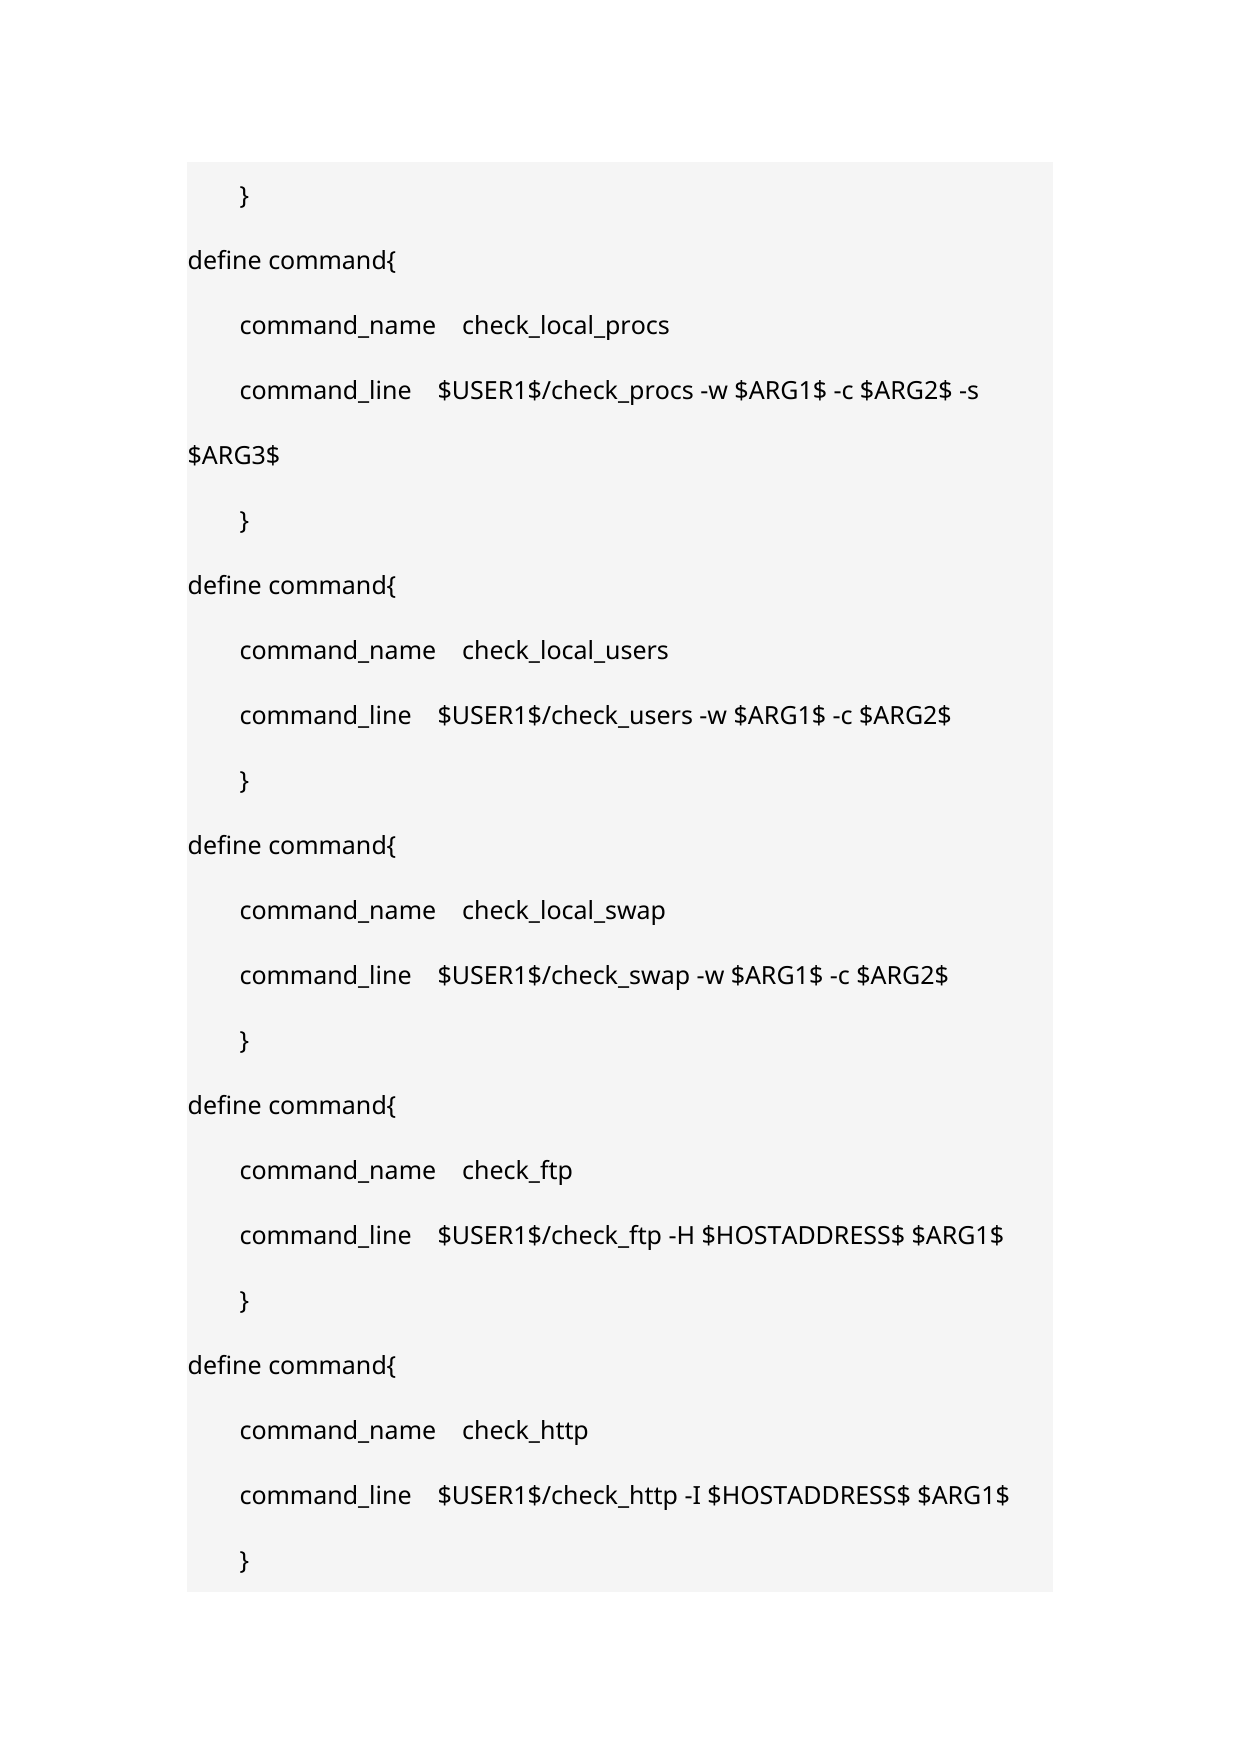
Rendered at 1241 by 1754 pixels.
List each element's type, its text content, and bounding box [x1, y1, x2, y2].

text define command{ [187, 552, 1053, 617]
text define command{ [187, 812, 1053, 877]
text } [187, 1527, 1053, 1592]
text command_line $USER1$/check_swap -w $ARG1$ -c $ARG2$ [187, 942, 1053, 1007]
text command_line $USER1$/check_procs -w $ARG1$ -c $ARG2$ -s $ARG3$ [187, 357, 1053, 487]
text command_line $USER1$/check_http -I $HOSTADDRESS$ $ARG1$ [187, 1462, 1053, 1527]
text define command{ [187, 1072, 1053, 1137]
text command_line $USER1$/check_users -w $ARG1$ -c $ARG2$ [187, 682, 1053, 747]
text command_name check_local_swap [187, 877, 1053, 942]
text command_name check_ftp [187, 1137, 1053, 1202]
text command_line $USER1$/check_ftp -H $HOSTADDRESS$ $ARG1$ [187, 1202, 1053, 1267]
text define command{ [187, 227, 1053, 292]
text command_name check_local_procs [187, 292, 1053, 357]
text command_name check_http [187, 1397, 1053, 1462]
text } [187, 1267, 1053, 1332]
text command_name check_local_users [187, 617, 1053, 682]
text } [187, 1007, 1053, 1072]
text } [187, 747, 1053, 812]
text } [187, 487, 1053, 552]
text define command{ [187, 1332, 1053, 1397]
text } [187, 162, 1053, 227]
